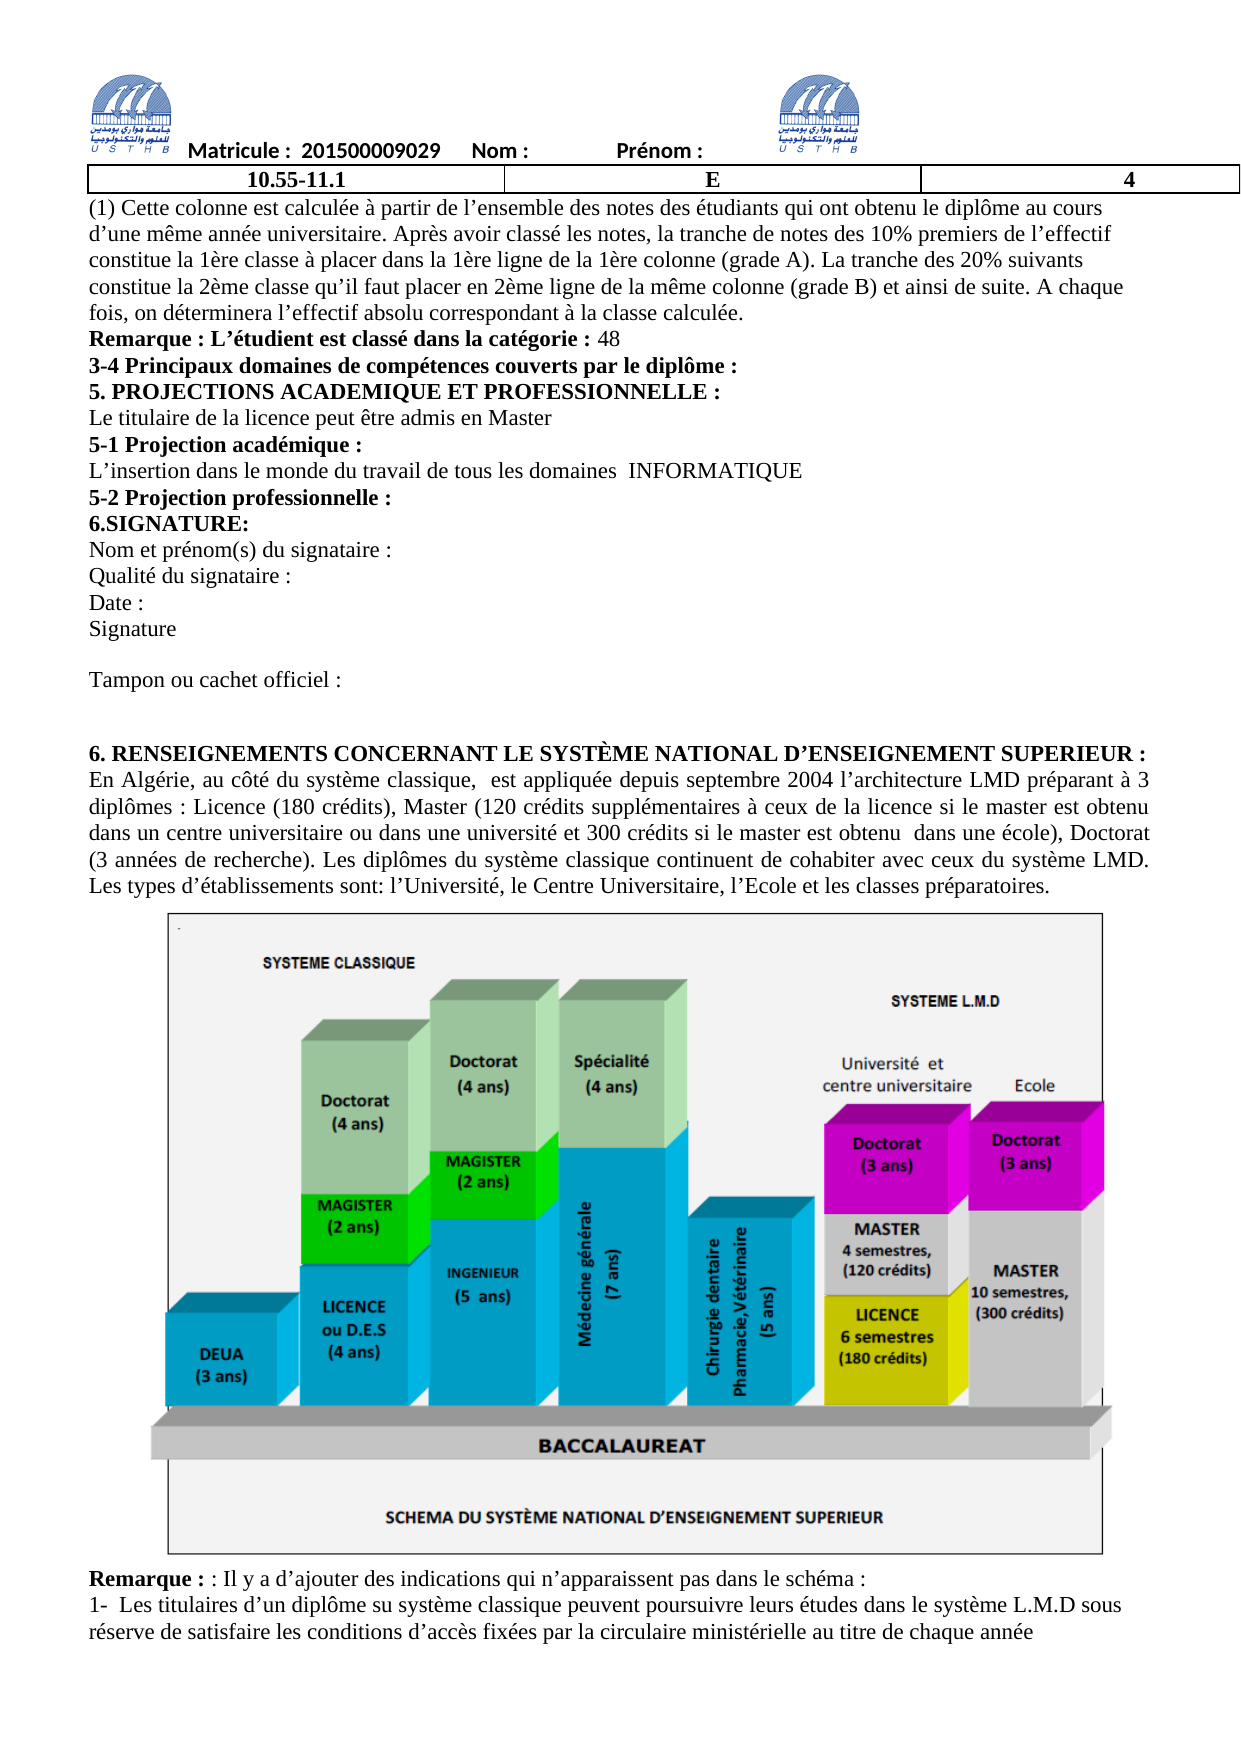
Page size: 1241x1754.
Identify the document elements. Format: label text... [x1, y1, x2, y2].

picture [776, 74, 860, 159]
text Le titulaire de la licence peut être admis en Master [88, 404, 1152, 431]
text 5-2 Projection professionnelle : [88, 483, 1152, 510]
text L’insertion dans le monde du travail de tous les domaines INFORMATIQUE [88, 457, 1152, 483]
text Remarque : : Il y a d’ajouter des indications qui n’apparaissent pas dans le schéma : [88, 1565, 1152, 1591]
text Signature [88, 615, 1152, 642]
table_cell E [505, 166, 920, 192]
text 5. PROJECTIONS ACADEMIQUE ET PROFESSIONNELLE : [88, 378, 1152, 404]
text En Algérie, au côté du système classique, est appliquée depuis septembre 2004 l’architecture LMD préparant à 3 diplômes : Licence (180 crédits), Master (120 crédits supplémentaires à ceux de la licence si le master est obtenu dans un centre universitaire ou dans une université et 300 crédits si le master est obtenu dans une école), Doctorat (3 années de recherche). Les diplômes du système classique continuent de cohabiter avec ceux du système LMD. Les types d’établissements sont: l’Université, le Centre Universitaire, l’Ecole et les classes préparatoires. [88, 767, 1152, 898]
picture [88, 74, 172, 159]
text 5-1 Projection académique : [88, 431, 1152, 457]
text Date : [88, 589, 1152, 615]
table_cell 10.55-11.1 [89, 166, 504, 192]
text (1) Cette colonne est calculée à partir de l’ensemble des notes des étudiants qui ont obtenu le diplôme au cours d’une même année universitaire. Après avoir classé les notes, la tranche de notes des 10% premiers de l’effectif constitue la 1ère classe à placer dans la 1ère ligne de la 1ère colonne (grade A). La tranche des 20% suivants constitue la 2ème classe qu’il faut placer en 2ème ligne de la même colonne (grade B) et ainsi de suite. A chaque fois, on déterminera l’effectif absolu correspondant à la classe calculée. [88, 194, 1152, 325]
text Qualité du signataire : [88, 563, 1152, 589]
picture [120, 898, 1121, 1565]
text 6. RENSEIGNEMENTS CONCERNANT LE SYSTÈME NATIONAL D’ENSEIGNEMENT SUPERIEUR : [88, 740, 1152, 767]
text Nom et prénom(s) du signataire : [88, 536, 1152, 563]
text Tampon ou cachet officiel : [88, 666, 1152, 692]
text 3-4 Principaux domaines de compétences couverts par le diplôme : [88, 352, 1152, 378]
table_cell 4 [922, 166, 1239, 192]
text Remarque : L’étudient est classé dans la catégorie : 48 [88, 325, 1152, 352]
text 6.SIGNATURE: [88, 510, 1152, 536]
